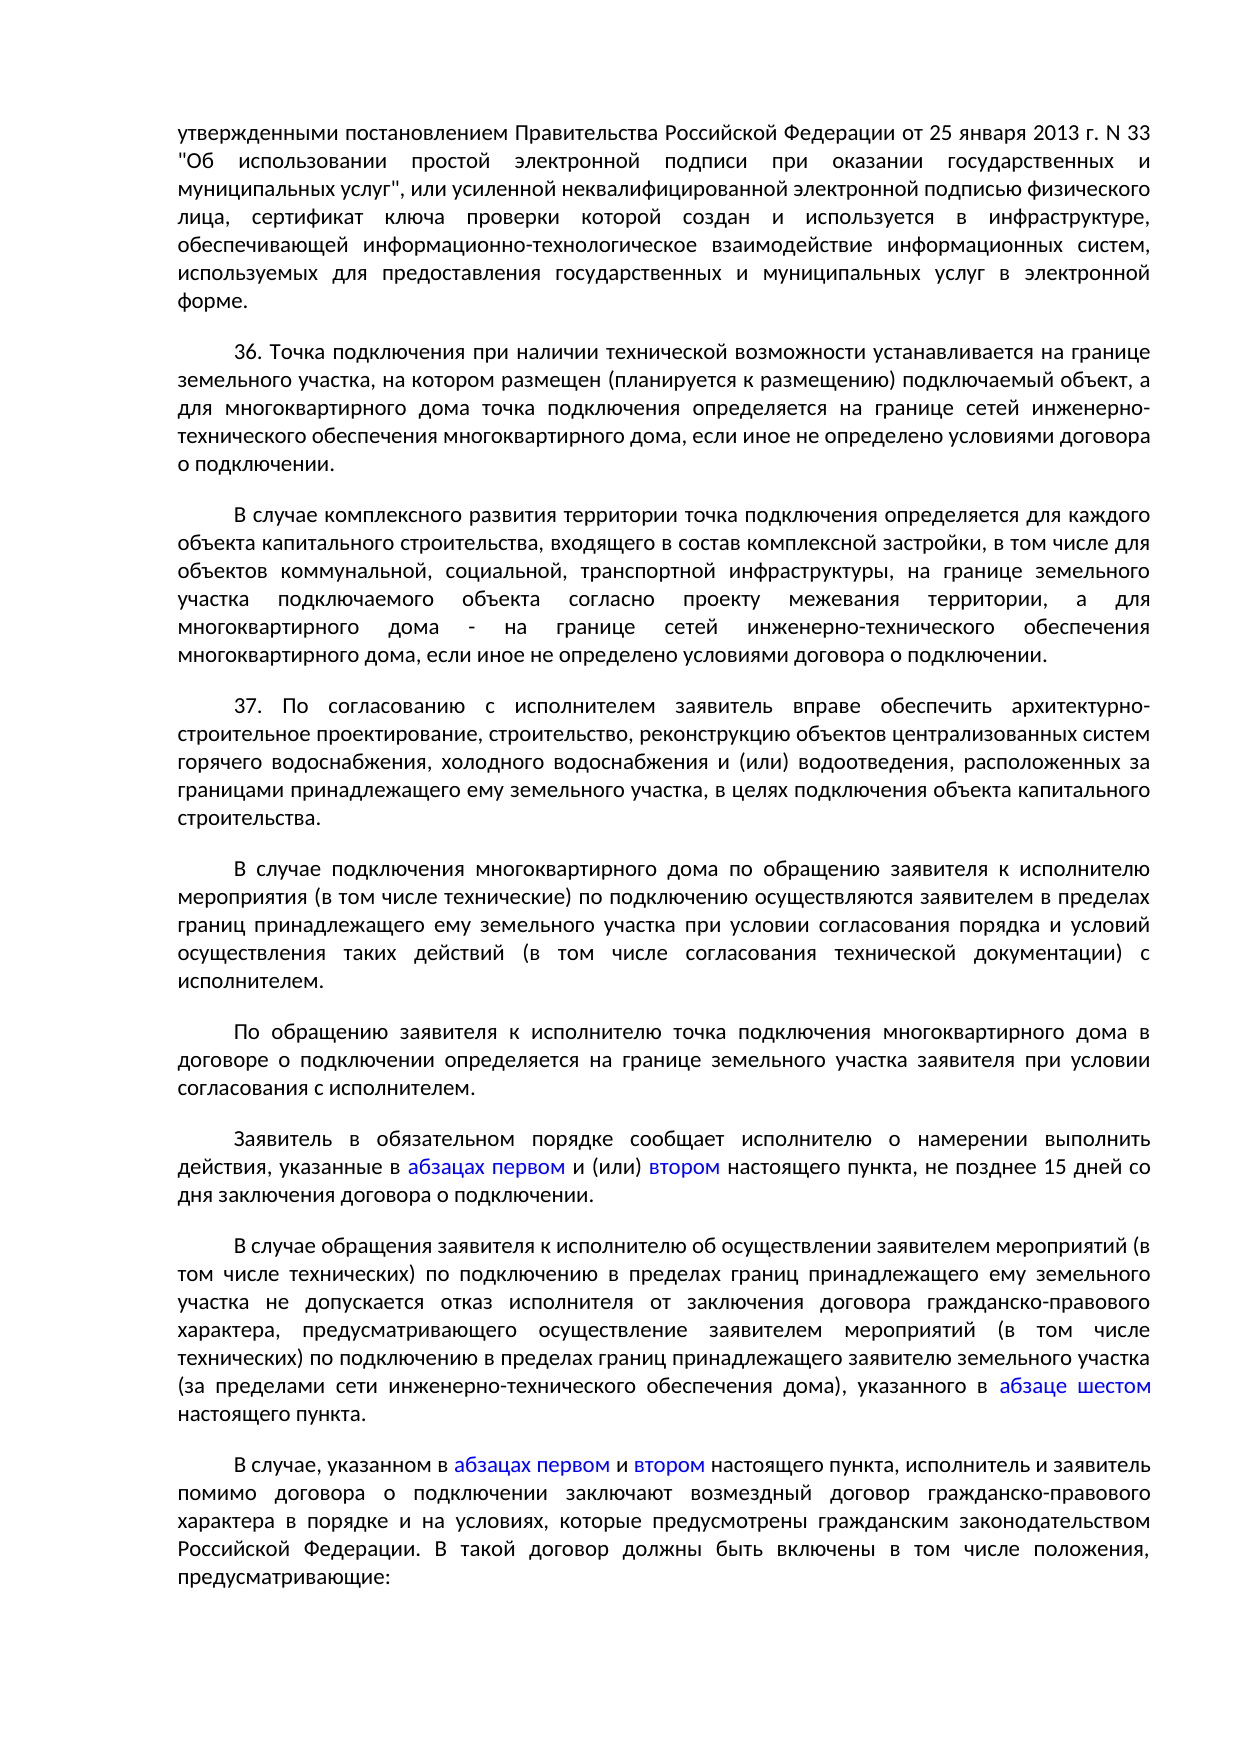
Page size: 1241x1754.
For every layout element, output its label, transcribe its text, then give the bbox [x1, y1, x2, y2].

text В случае, указанном в абзацах первом и втором настоящего пункта, исполнитель и заявитель помимо договора о подключении заключают возмездный договор гражданско-правового характера в порядке и на условиях, которые предусмотрены гражданским законодательством Российской Федерации. В такой договор должны быть включены в том числе положения, предусматривающие: [177, 1450, 1152, 1590]
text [177, 118, 1152, 314]
text По обращению заявителя к исполнителю точка подключения многоквартирного дома в договоре о подключении определяется на границе земельного участка заявителя при условии согласования с исполнителем. [177, 1017, 1152, 1101]
text Заявитель в обязательном порядке сообщает исполнителю о намерении выполнить действия, указанные в абзацах первом и (или) втором настоящего пункта, не позднее 15 дней со дня заключения договора о подключении. [177, 1124, 1152, 1208]
text В случае комплексного развития территории точка подключения определяется для каждого объекта капитального строительства, входящего в состав комплексной застройки, в том числе для объектов коммунальной, социальной, транспортной инфраструктуры, на границе земельного участка подключаемого объекта согласно проекту межевания территории, а для многоквартирного дома - на границе сетей инженерно-технического обеспечения многоквартирного дома, если иное не определено условиями договора о подключении. [177, 500, 1152, 668]
text В случае обращения заявителя к исполнителю об осуществлении заявителем мероприятий (в том числе технических) по подключению в пределах границ принадлежащего ему земельного участка не допускается отказ исполнителя от заключения договора гражданско-правового характера, предусматривающего осуществление заявителем мероприятий (в том числе технических) по подключению в пределах границ принадлежащего заявителю земельного участка (за пределами сети инженерно-технического обеспечения дома), указанного в абзаце шестом настоящего пункта. [177, 1231, 1152, 1427]
text 37. По согласованию с исполнителем заявитель вправе обеспечить архитектурно-строительное проектирование, строительство, реконструкцию объектов централизованных систем горячего водоснабжения, холодного водоснабжения и (или) водоотведения, расположенных за границами принадлежащего ему земельного участка, в целях подключения объекта капитального строительства. [177, 691, 1152, 831]
text 36. Точка подключения при наличии технической возможности устанавливается на границе земельного участка, на котором размещен (планируется к размещению) подключаемый объект, а для многоквартирного дома точка подключения определяется на границе сетей инженерно-технического обеспечения многоквартирного дома, если иное не определено условиями договора о подключении. [177, 337, 1152, 477]
text В случае подключения многоквартирного дома по обращению заявителя к исполнителю мероприятия (в том числе технические) по подключению осуществляются заявителем в пределах границ принадлежащего ему земельного участка при условии согласования порядка и условий осуществления таких действий (в том числе согласования технической документации) с исполнителем. [177, 854, 1152, 994]
